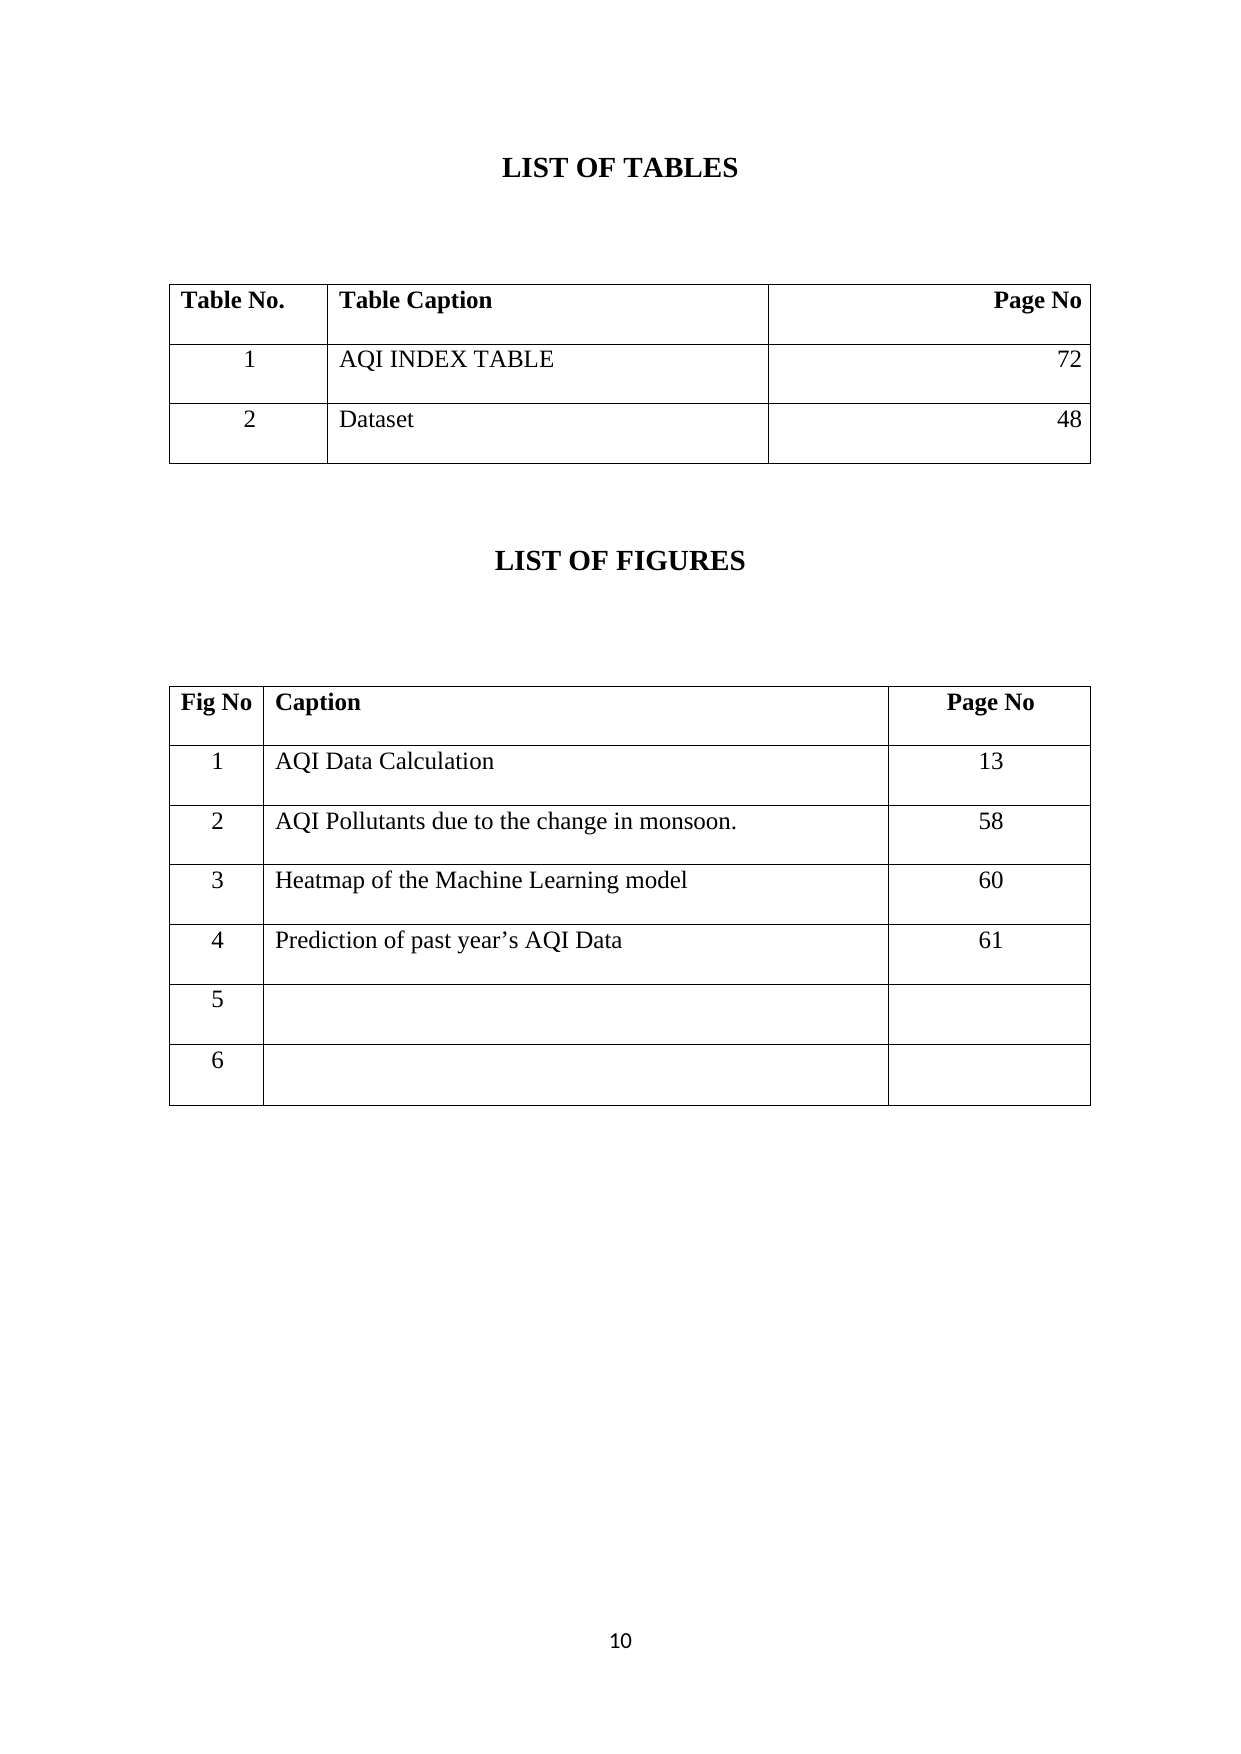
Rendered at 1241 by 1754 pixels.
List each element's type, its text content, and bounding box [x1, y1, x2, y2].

table_header Table Caption [328, 285, 768, 343]
text LIST OF FIGURES [150, 543, 1090, 577]
table_cell [264, 1045, 888, 1105]
table_cell AQI Pollutants due to the change in monsoon. [264, 806, 888, 864]
table_cell 72 [769, 345, 1090, 403]
table_cell Dataset [328, 404, 768, 463]
table_cell 5 [170, 985, 263, 1044]
table_cell 13 [889, 746, 1090, 805]
table_cell 1 [170, 746, 263, 805]
table_header Page No [889, 687, 1090, 745]
table_cell 58 [889, 806, 1090, 864]
table_header Fig No [170, 687, 263, 745]
table_header Caption [264, 687, 888, 745]
table_cell Prediction of past year’s AQI Data [264, 925, 888, 983]
table_cell [889, 985, 1090, 1044]
table_cell AQI Data Calculation [264, 746, 888, 805]
table_cell [889, 1045, 1090, 1105]
table_cell 1 [170, 345, 327, 403]
table_cell 3 [170, 865, 263, 924]
table_cell AQI INDEX TABLE [328, 345, 768, 403]
table_cell [264, 985, 888, 1044]
table_header Page No [769, 285, 1090, 343]
table_cell 2 [170, 404, 327, 463]
table_cell 2 [170, 806, 263, 864]
table_cell 48 [769, 404, 1090, 463]
table_cell 4 [170, 925, 263, 983]
table_header Table No. [170, 285, 327, 343]
table_cell Heatmap of the Machine Learning model [264, 865, 888, 924]
table_cell 60 [889, 865, 1090, 924]
table_cell 61 [889, 925, 1090, 983]
text LIST OF TABLES [150, 150, 1090, 183]
table_cell 6 [170, 1045, 263, 1105]
